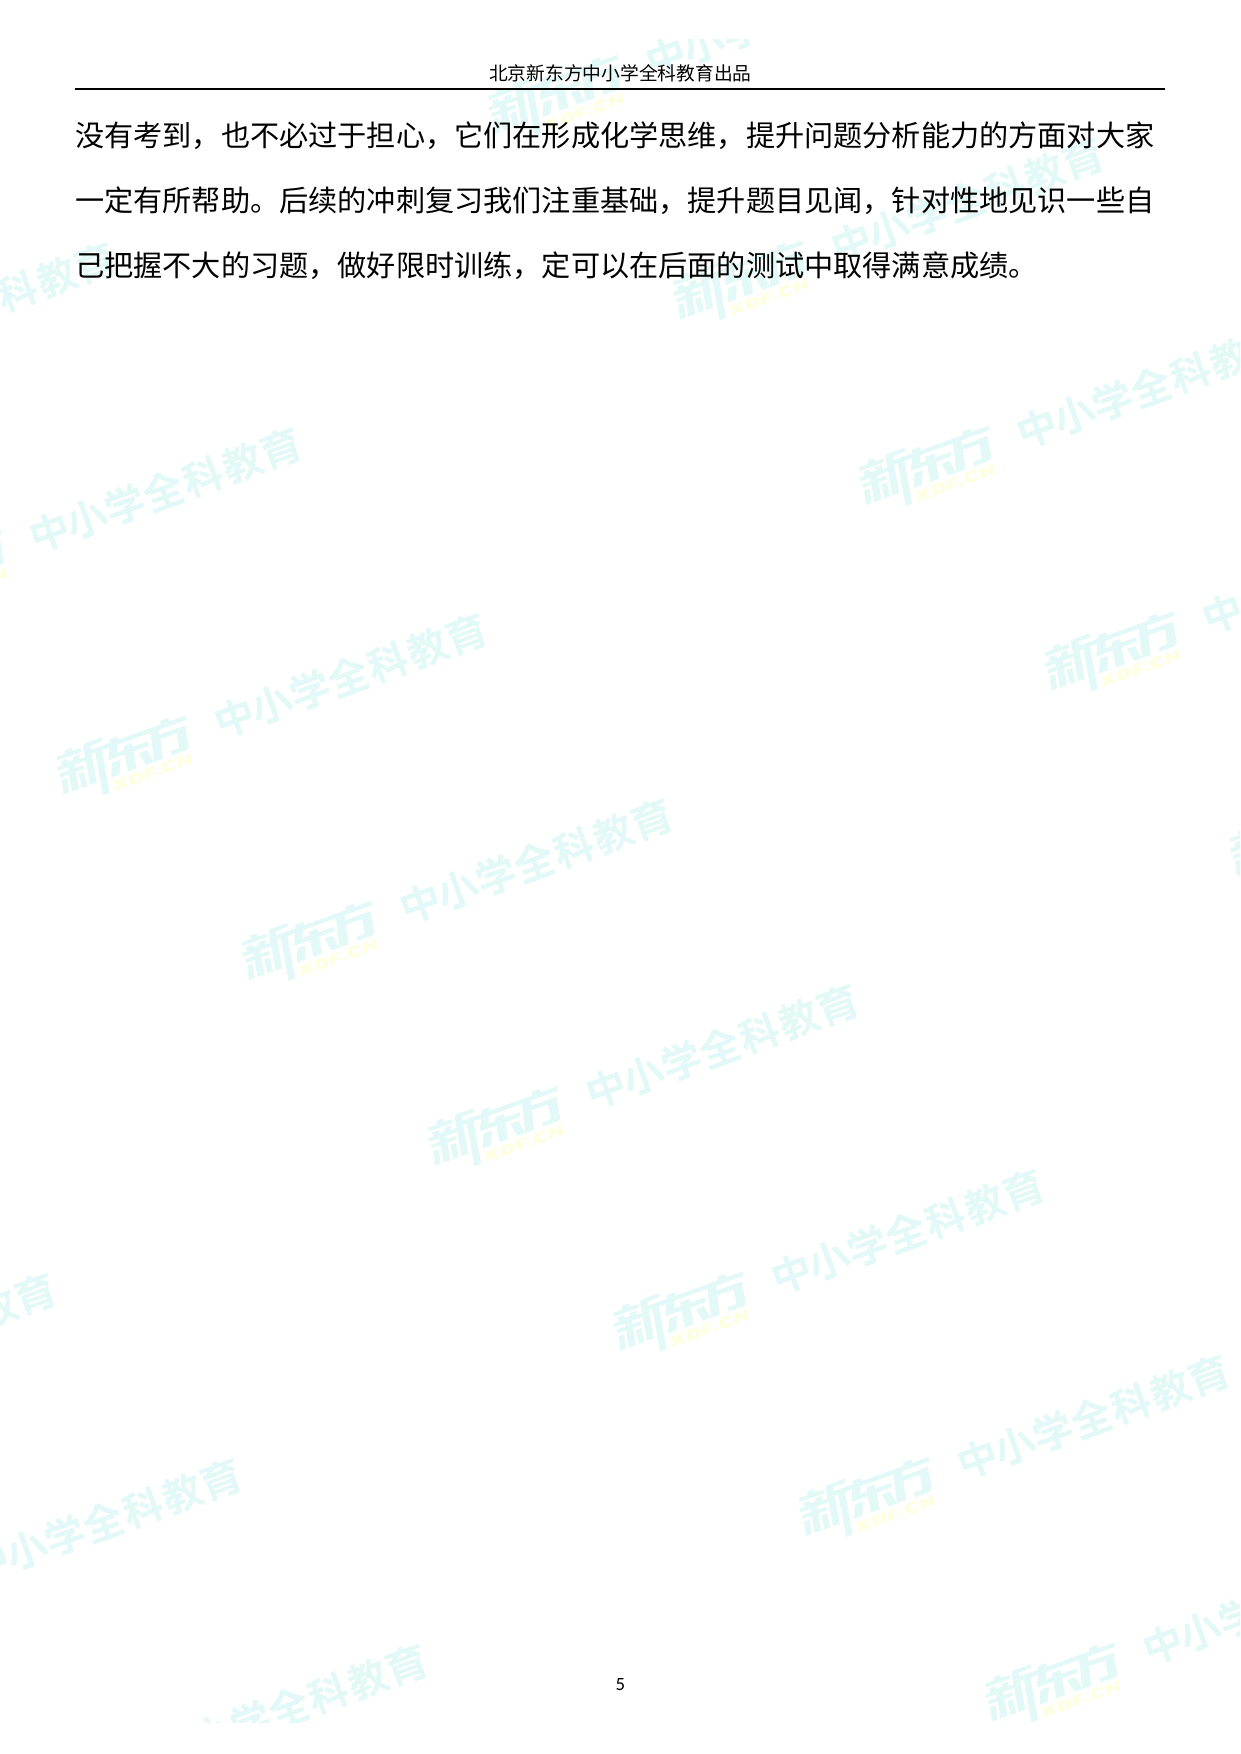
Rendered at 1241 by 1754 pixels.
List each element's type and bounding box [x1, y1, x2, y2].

text [75, 101, 1165, 296]
